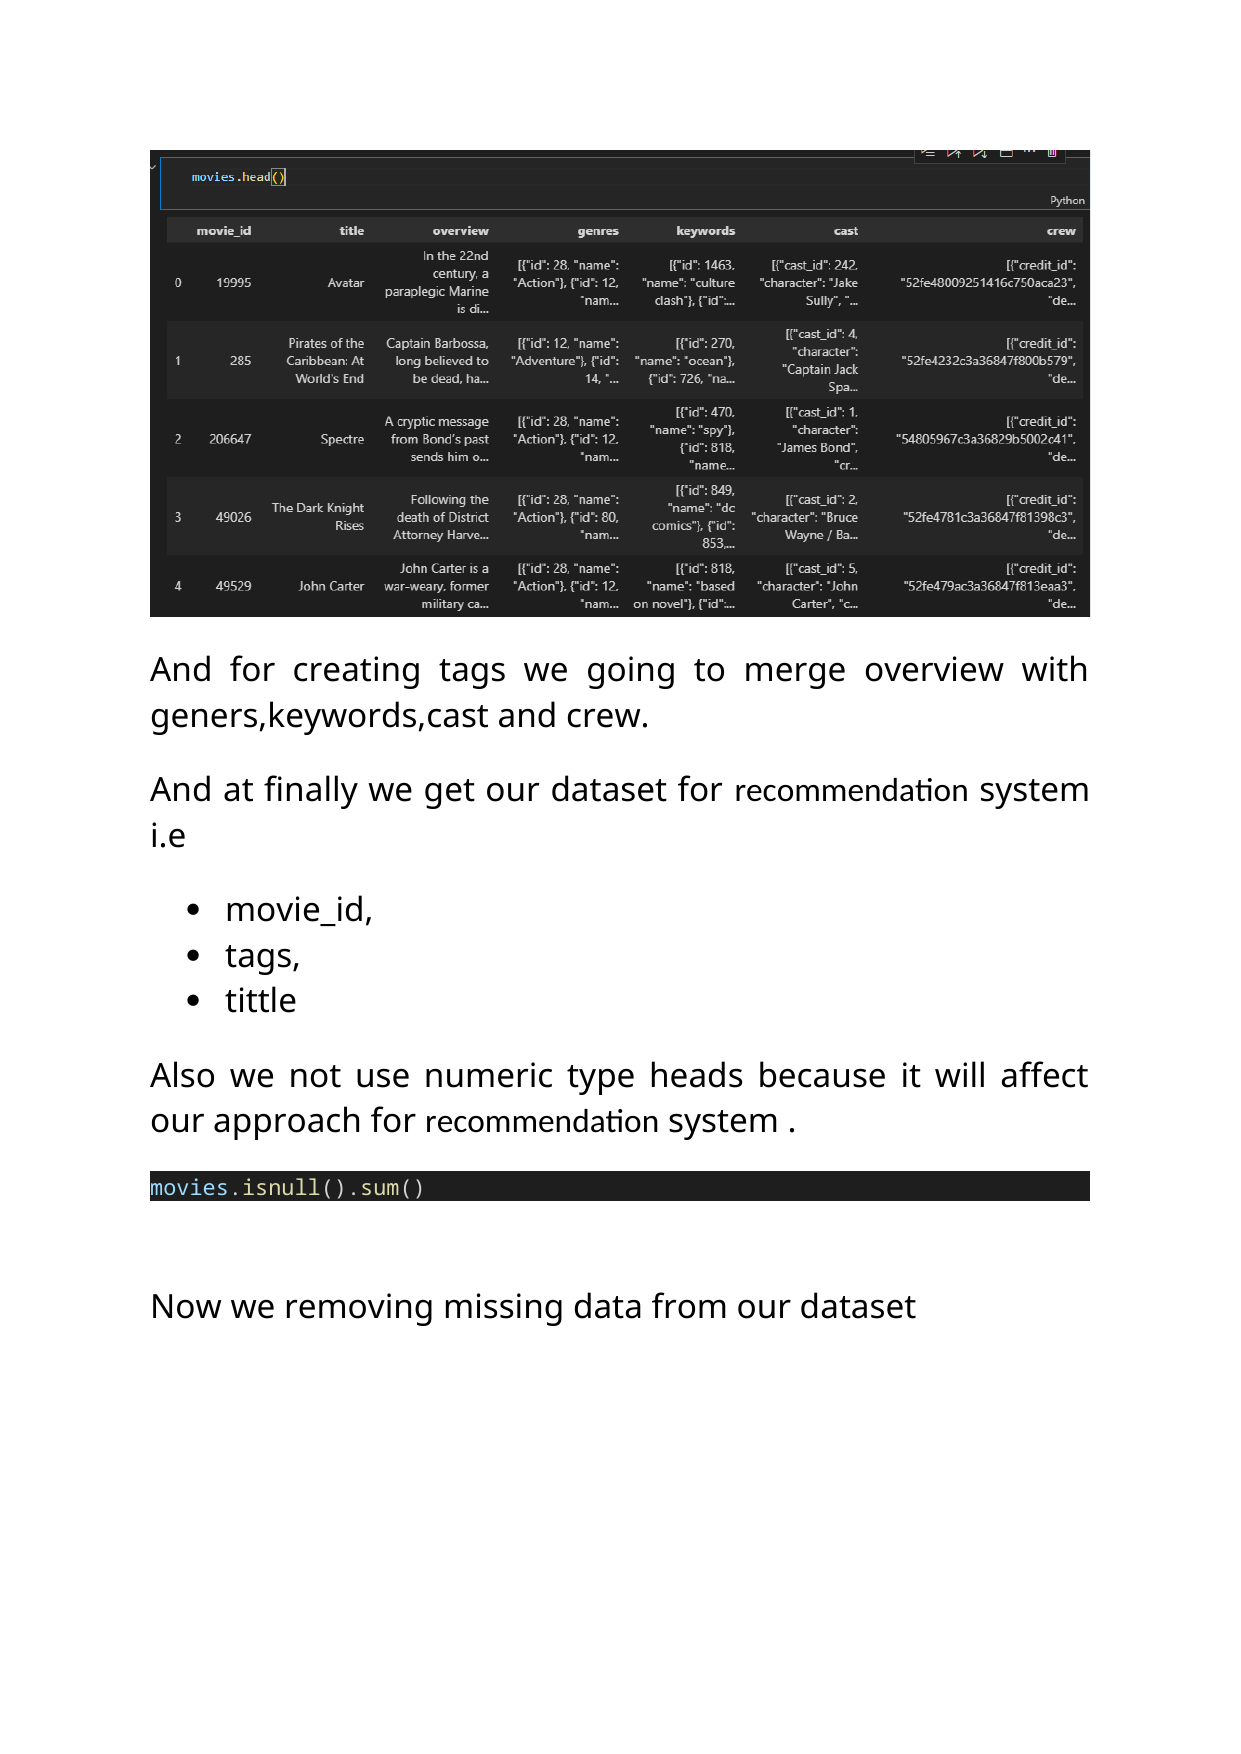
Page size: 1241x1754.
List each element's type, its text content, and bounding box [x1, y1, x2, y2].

list tags, [187, 931, 1090, 977]
list movie_id, [187, 886, 1090, 931]
list tittle [187, 977, 1090, 1022]
text And for creating tags we going to merge overview with geners,keywords,cast and crew. [150, 646, 1090, 737]
picture [150, 150, 1091, 617]
text Now we removing missing data from our dataset [150, 1283, 1090, 1328]
text Also we not use numeric type heads because it will affect our approach for recommendation system . [150, 1051, 1090, 1142]
text And at finally we get our dataset for recommendation system i.e [150, 766, 1090, 857]
text movies.isnull().sum() [150, 1171, 1090, 1201]
